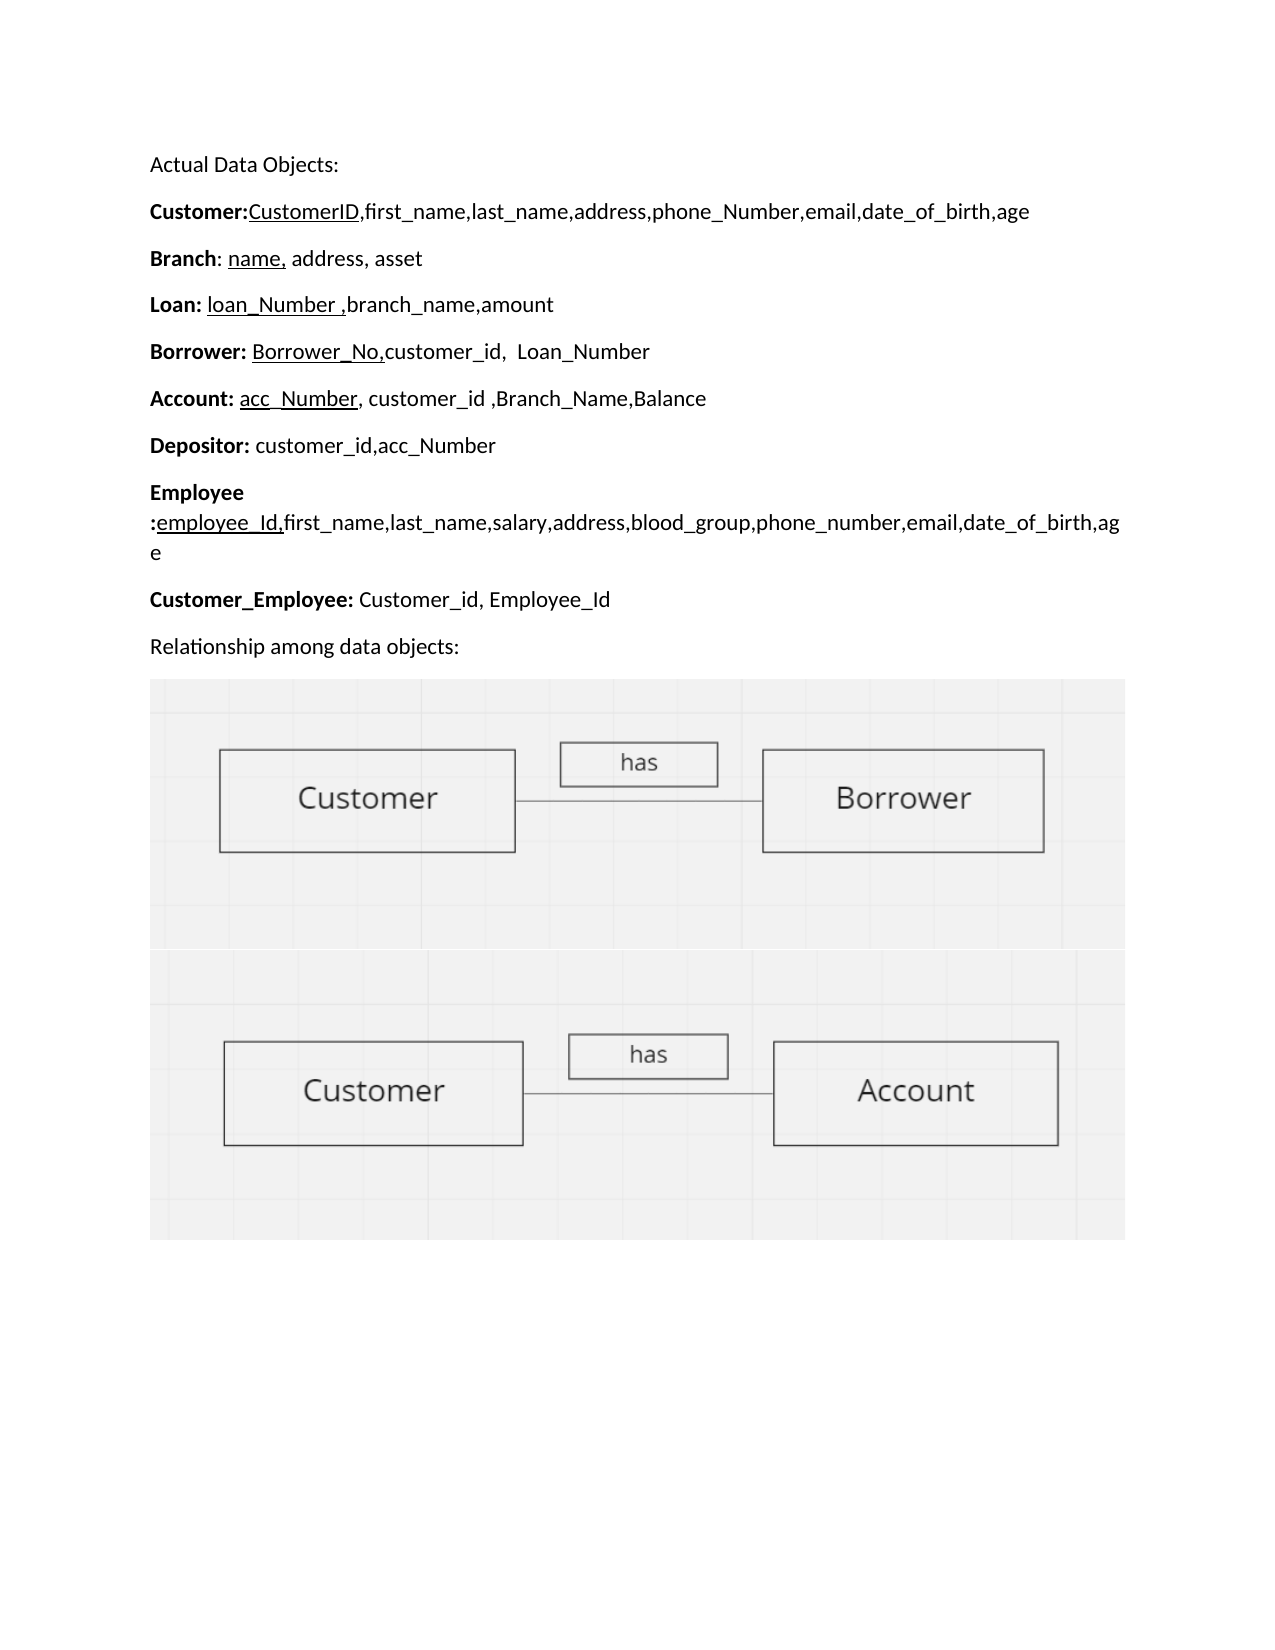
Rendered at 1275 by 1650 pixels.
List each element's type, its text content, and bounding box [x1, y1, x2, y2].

text Borrower: Borrower_No,customer_id, Loan_Number [150, 337, 1125, 366]
text Customer_Employee: Customer_id, Employee_Id [150, 585, 1125, 613]
text Customer:CustomerID,first_name,last_name,address,phone_Number,email,date_of_birth,age [150, 197, 1125, 225]
text Actual Data Objects: [150, 150, 1125, 178]
text Depositor: customer_id,acc_Number [150, 431, 1125, 459]
text Employee:employee_Id,first_name,last_name,salary,address,blood_group,phone_number,email,date_of_birth,age [150, 478, 1125, 567]
text Loan: loan_Number ,branch_name,amount [150, 291, 1125, 319]
text Branch: name, address, asset [150, 244, 1125, 272]
text Relationship among data objects: [150, 632, 1125, 660]
picture [150, 679, 1125, 949]
picture [150, 950, 1125, 1240]
text Account: acc_Number, customer_id ,Branch_Name,Balance [150, 384, 1125, 412]
